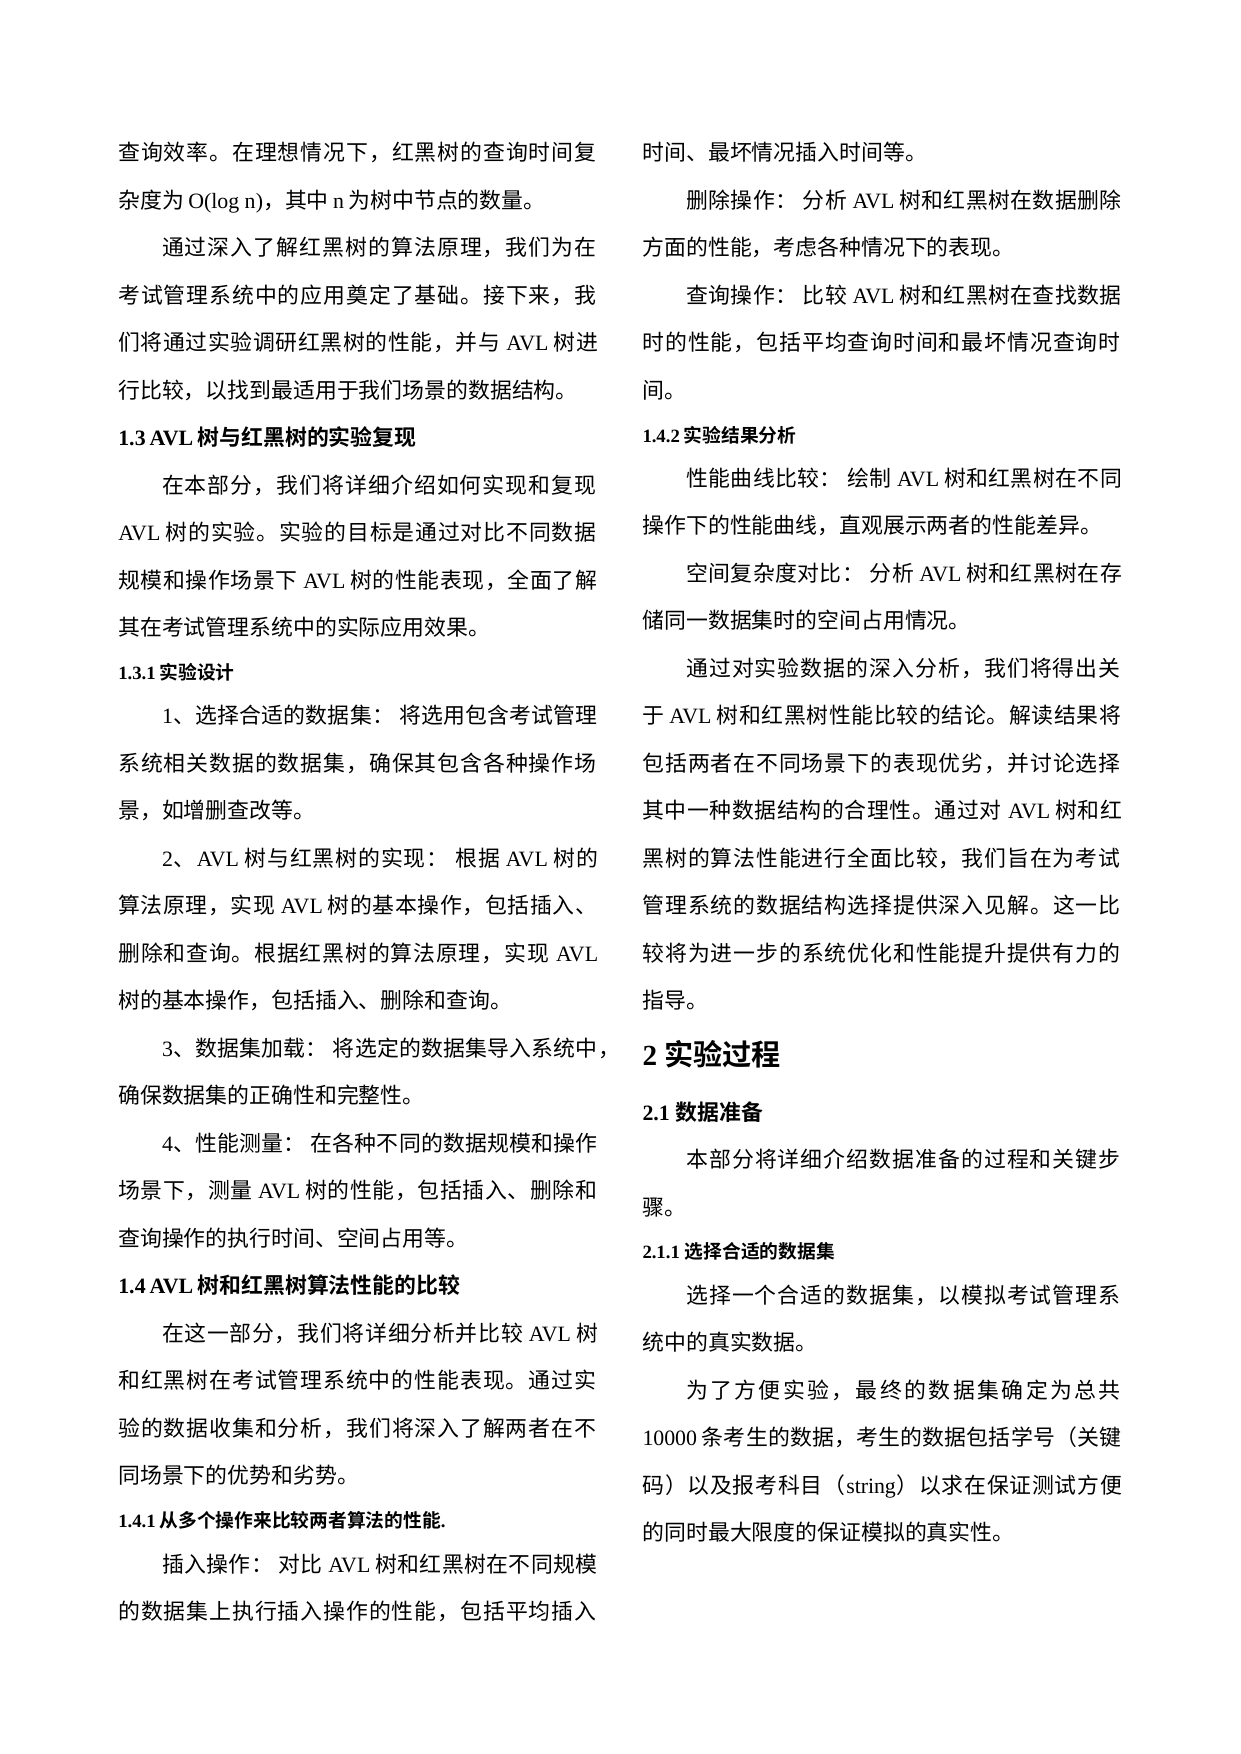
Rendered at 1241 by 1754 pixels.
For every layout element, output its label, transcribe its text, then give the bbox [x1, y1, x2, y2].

text 2.1 数据准备 [642, 1094, 1122, 1126]
text 1、选择合适的数据集： 将选用包含考试管理系统相关数据的数据集，确保其包含各种操作场景，如增删查改等。 [118, 698, 598, 825]
text 通过对实验数据的深入分析，我们将得出关于AVL树和红黑树性能比较的结论。解读结果将包括两者在不同场景下的表现优劣，并讨论选择其中一种数据结构的合理性。通过对AVL树和红黑树的算法性能进行全面比较，我们旨在为考试管理系统的数据结构选择提供深入见解。这一比较将为进一步的系统优化和性能提升提供有力的指导。 [642, 651, 1122, 1015]
text 在这一部分，我们将详细分析并比较AVL树和红黑树在考试管理系统中的性能表现。通过实验的数据收集和分析，我们将深入了解两者在不同场景下的优势和劣势。 [118, 1316, 598, 1490]
text 空间复杂度对比： 分析AVL树和红黑树在存储同一数据集时的空间占用情况。 [642, 556, 1122, 635]
text 本部分将详细介绍数据准备的过程和关键步骤。 [642, 1142, 1122, 1221]
text 插入操作： 对比AVL树和红黑树在不同规模的数据集上执行插入操作的性能，包括平均插入时间、最坏情况插入时间等。 [118, 1547, 598, 1626]
text 4、性能测量： 在各种不同的数据规模和操作场景下，测量AVL树的性能，包括插入、删除和查询操作的执行时间、空间占用等。 [118, 1126, 598, 1253]
text 为了方便实验，最终的数据集确定为总共10000条考生的数据，考生的数据包括学号（关键码）以及报考科目（string）以求在保证测试方便的同时最大限度的保证模拟的真实性。 [642, 1373, 1122, 1547]
text 1.3 AVL树与红黑树的实验复现 [118, 420, 598, 452]
text 2、AVL树与红黑树的实现： 根据AVL树的算法原理，实现AVL树的基本操作，包括插入、删除和查询。根据红黑树的算法原理，实现AVL树的基本操作，包括插入、删除和查询。 [118, 841, 598, 1015]
text 在本部分，我们将详细介绍如何实现和复现AVL树的实验。实验的目标是通过对比不同数据规模和操作场景下AVL树的性能表现，全面了解其在考试管理系统中的实际应用效果。 [118, 468, 598, 642]
text 删除操作： 分析AVL树和红黑树在数据删除方面的性能，考虑各种情况下的表现。 [642, 183, 1122, 262]
text 1.4 AVL树和红黑树算法性能的比较 [118, 1268, 598, 1300]
text 1.3.1实验设计 [118, 658, 598, 685]
text 3、数据集加载： 将选定的数据集导入系统中，确保数据集的正确性和完整性。 [118, 1031, 598, 1110]
text 红黑树在保持相对平衡的同时，具有较高的查询效率。在理想情况下，红黑树的查询时间复杂度为O(log n)，其中n为树中节点的数量。 [118, 135, 598, 214]
text 通过深入了解红黑树的算法原理，我们为在考试管理系统中的应用奠定了基础。接下来，我们将通过实验调研红黑树的性能，并与AVL树进行比较，以找到最适用于我们场景的数据结构。 [118, 230, 598, 404]
text 1.4.2实验结果分析 [642, 420, 1122, 447]
text 2 实验过程 [642, 1031, 1122, 1073]
text 插入操作： 对比AVL树和红黑树在不同规模的数据集上执行插入操作的性能，包括平均插入时间、最坏情况插入时间等。 [642, 135, 1122, 167]
text 查询操作： 比较AVL树和红黑树在查找数据时的性能，包括平均查询时间和最坏情况查询时间。 [642, 278, 1122, 404]
text 1.4.1从多个操作来比较两者算法的性能. [118, 1506, 598, 1533]
text 2.1.1 选择合适的数据集 [642, 1237, 1122, 1264]
text 性能曲线比较： 绘制AVL树和红黑树在不同操作下的性能曲线，直观展示两者的性能差异。 [642, 461, 1122, 540]
text 选择一个合适的数据集，以模拟考试管理系统中的真实数据。 [642, 1278, 1122, 1357]
